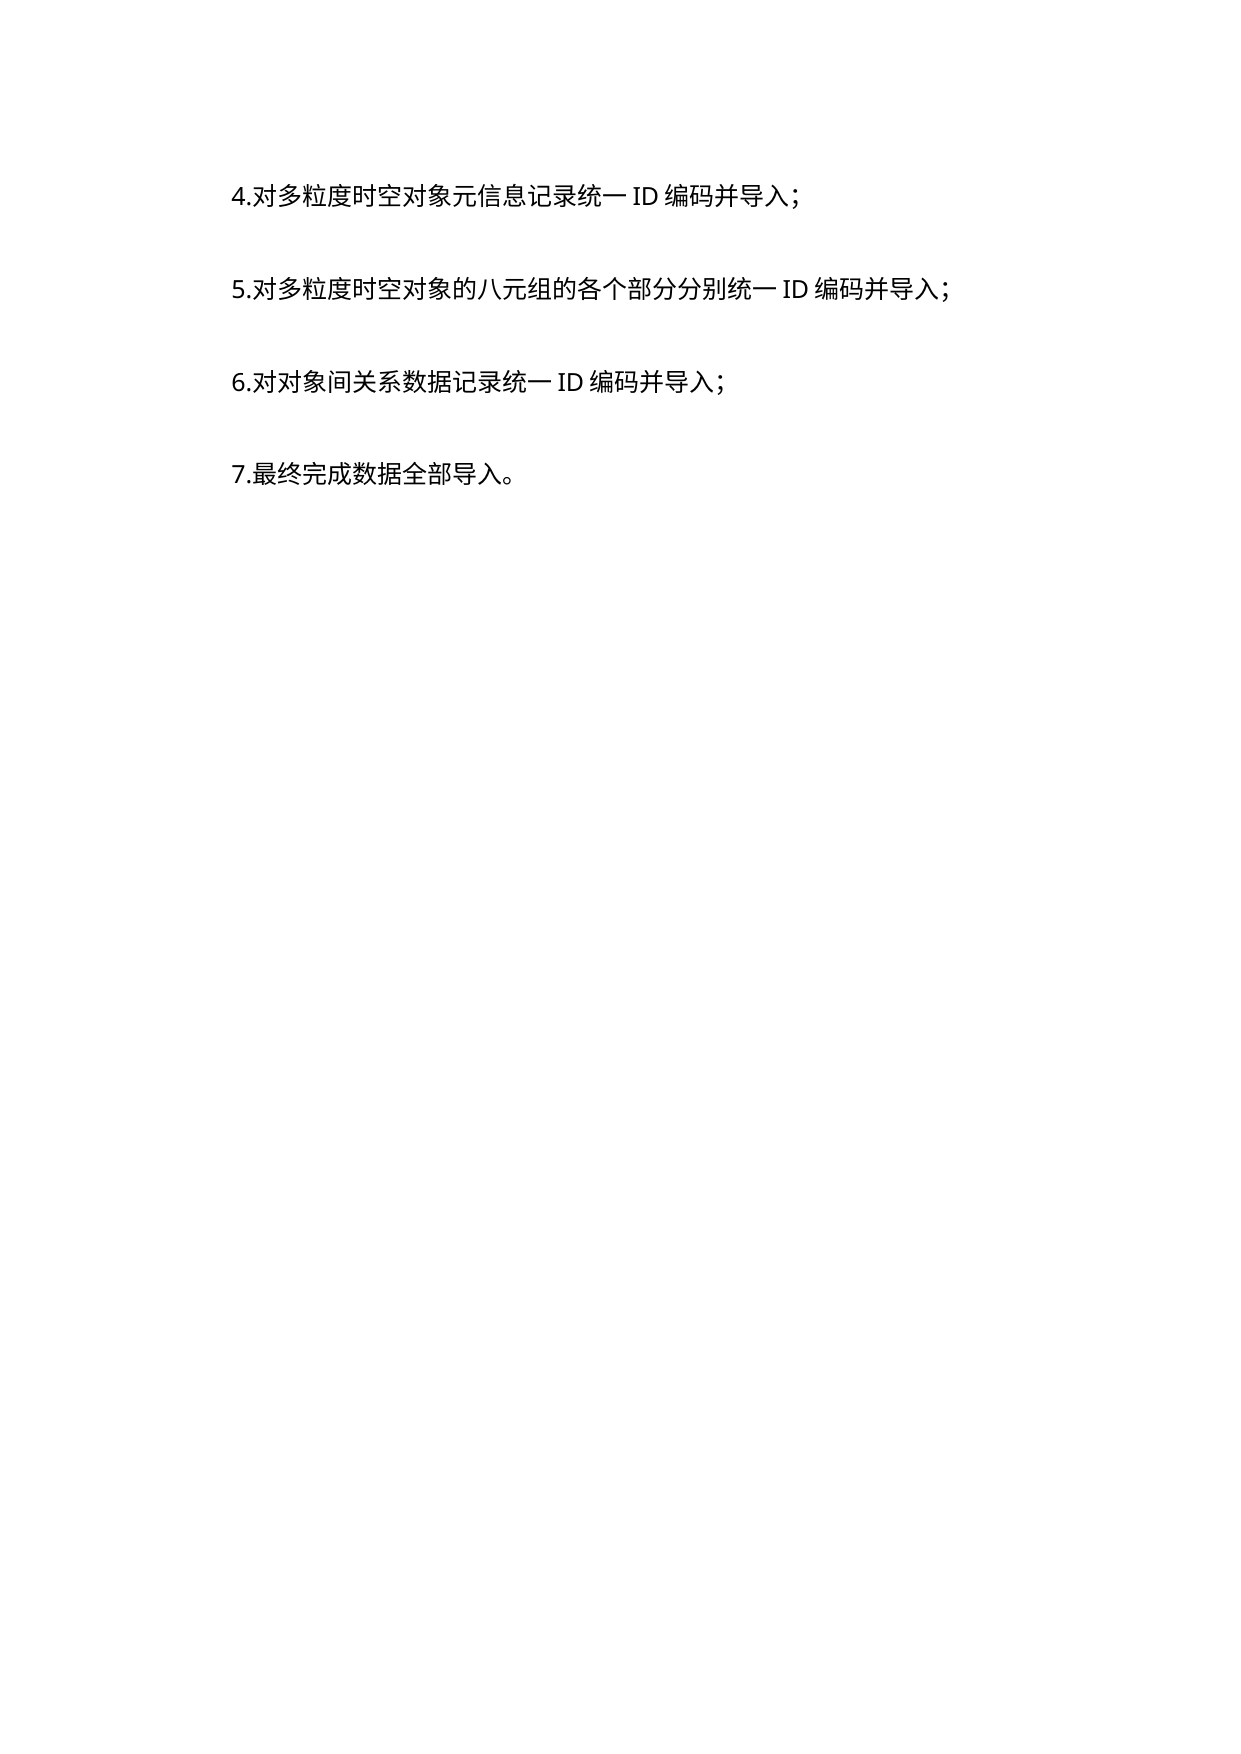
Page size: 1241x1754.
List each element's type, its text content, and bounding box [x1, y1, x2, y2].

text 6.对对象间关系数据记录统一ID编码并导入； [187, 348, 1053, 413]
text 5.对多粒度时空对象的八元组的各个部分分别统一ID编码并导入； [187, 255, 1053, 320]
text 4.对多粒度时空对象元信息记录统一ID编码并导入； [187, 162, 1053, 227]
text 7.最终完成数据全部导入。 [187, 440, 1053, 505]
